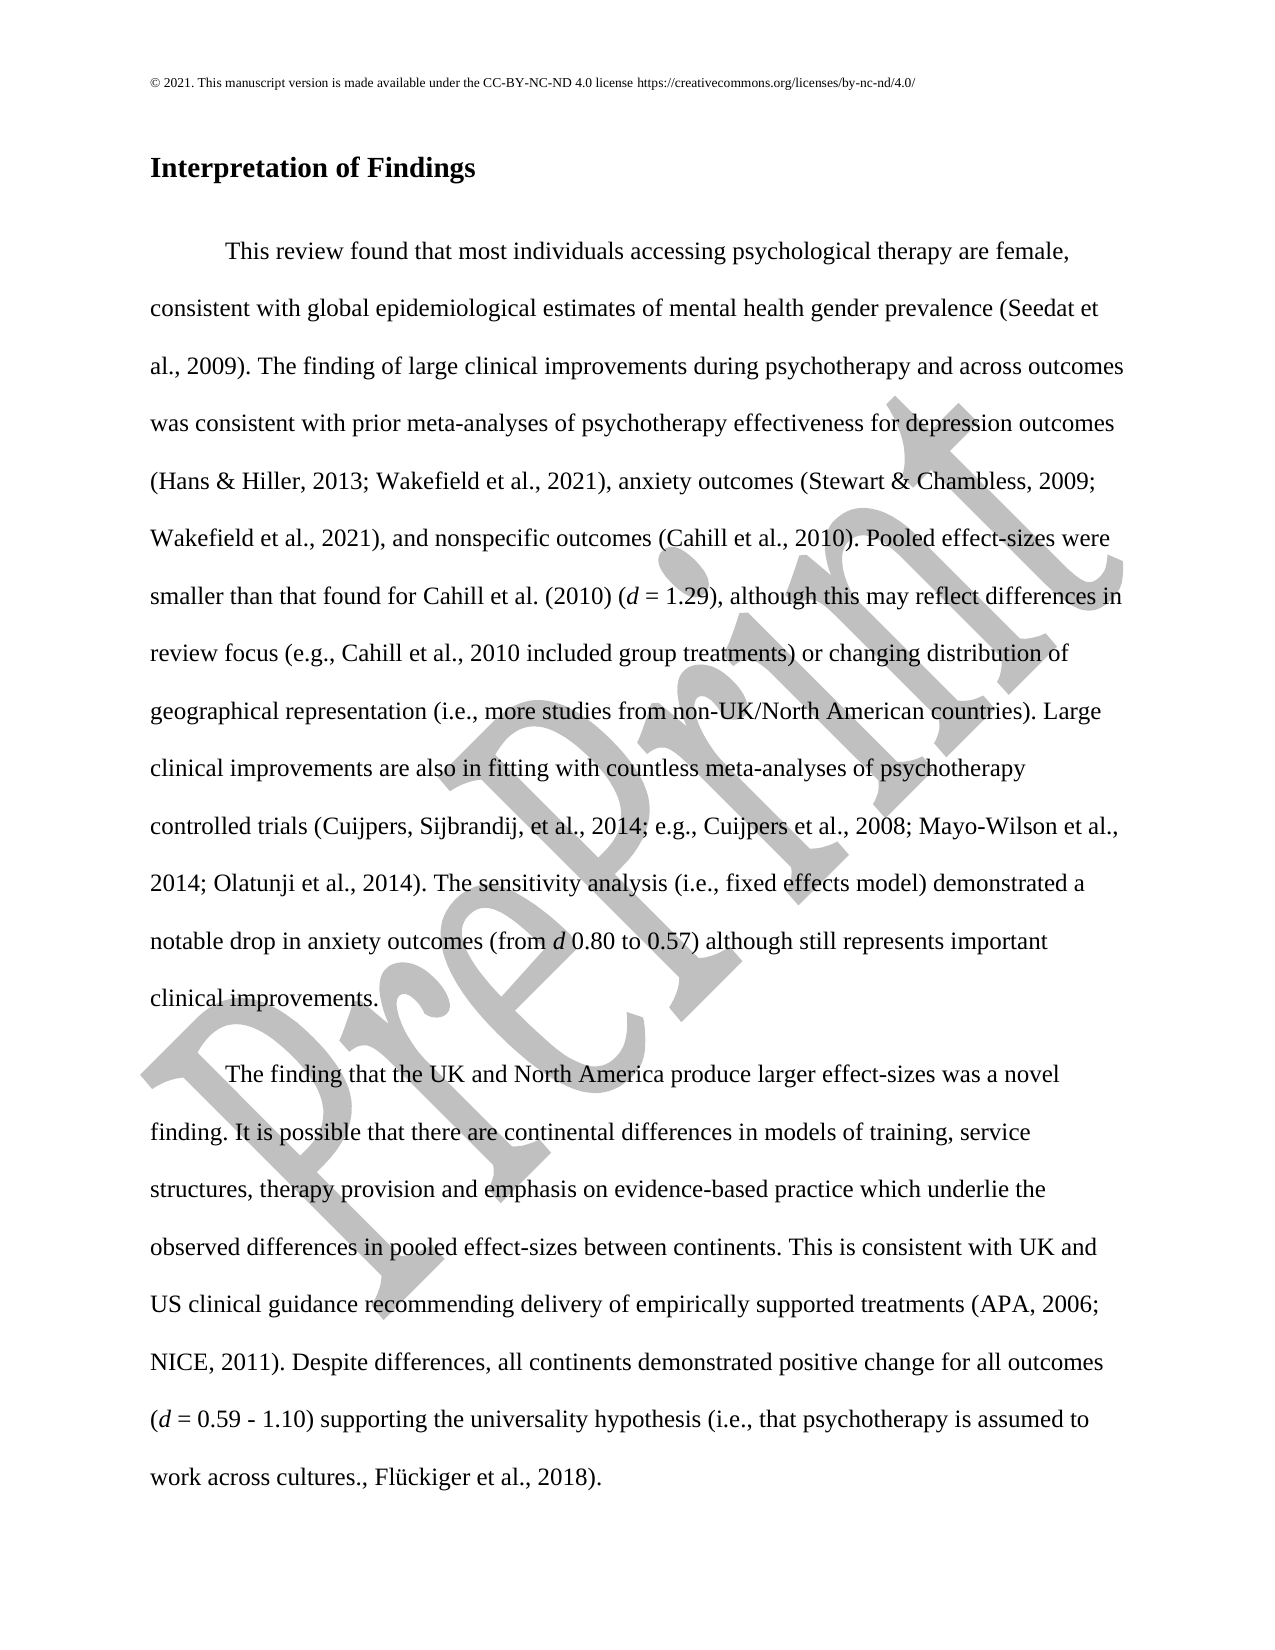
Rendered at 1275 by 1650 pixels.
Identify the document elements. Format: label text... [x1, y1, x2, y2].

subtitle Interpretation of Findings [150, 150, 1125, 183]
text The finding that the UK and North America produce larger effect-sizes was a novel finding. It is possible that there are continental differences in models of training, service structures, therapy provision and emphasis on evidence-based practice which underlie the observed differences in pooled effect-sizes between continents. This is consistent with UK and US clinical guidance recommending delivery of empirically supported treatments (APA, 2006; NICE, 2011). Despite differences, all continents demonstrated positive change for all outcomes (d = 0.59 - 1.10) supporting the universality hypothesis (i.e., that psychotherapy is assumed to work across cultures., Flückiger et al., 2018). [150, 1059, 1125, 1491]
text This review found that most individuals accessing psychological therapy are female, consistent with global epidemiological estimates of mental health gender prevalence (Seedat et al., 2009). The finding of large clinical improvements during psychotherapy and across outcomes was consistent with prior meta-analyses of psychotherapy effectiveness for depression outcomes (Hans & Hiller, 2013; Wakefield et al., 2021), anxiety outcomes (Stewart & Chambless, 2009; Wakefield et al., 2021), and nonspecific outcomes (Cahill et al., 2010). Pooled effect-sizes were smaller than that found for Cahill et al. (2010) (d = 1.29), although this may reflect differences in review focus (e.g., Cahill et al., 2010 included group treatments) or changing distribution of geographical representation (i.e., more studies from non-UK/North American countries). Large clinical improvements are also in fitting with countless meta-analyses of psychotherapy controlled trials (Cuijpers, Sijbrandij, et al., 2014; e.g., Cuijpers et al., 2008; Mayo-Wilson et al., 2014; Olatunji et al., 2014). The sensitivity analysis (i.e., fixed effects model) demonstrated a notable drop in anxiety outcomes (from d 0.80 to 0.57) although still represents important clinical improvements. [150, 236, 1125, 1012]
